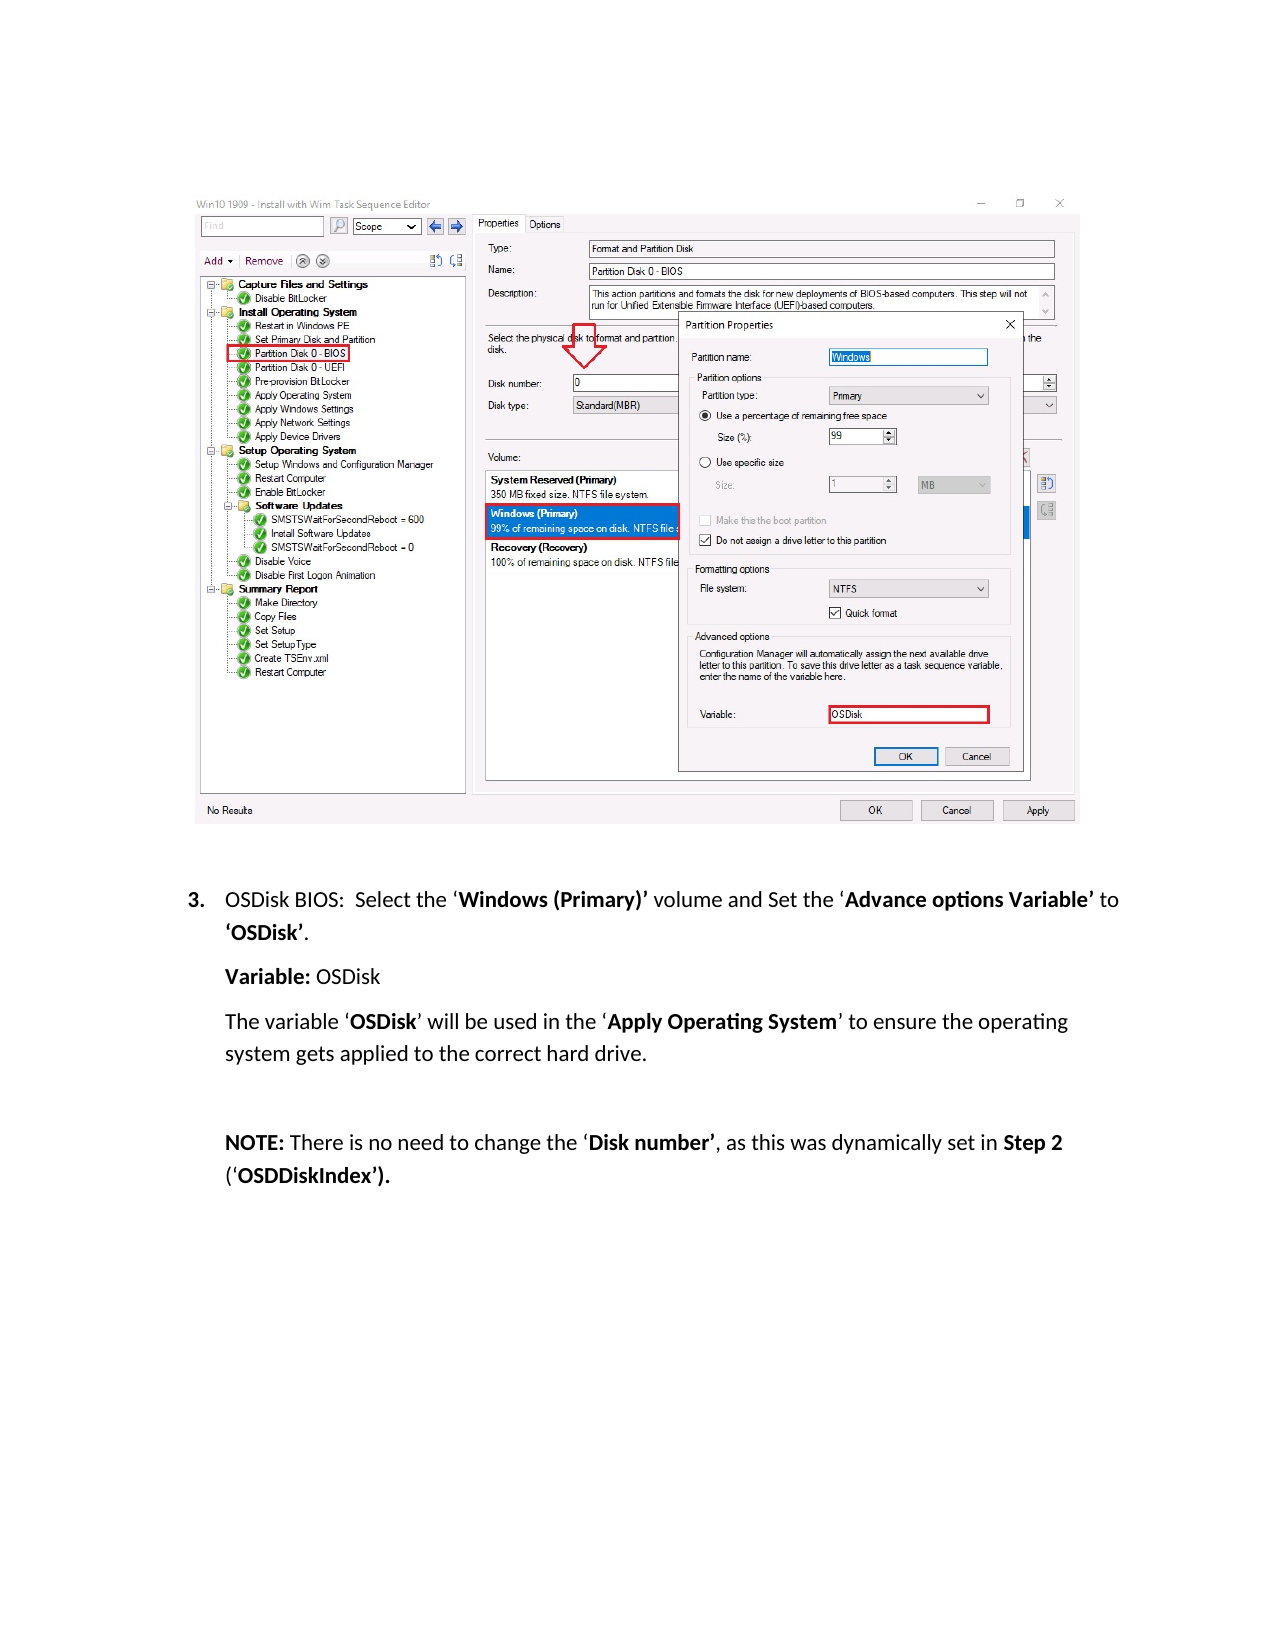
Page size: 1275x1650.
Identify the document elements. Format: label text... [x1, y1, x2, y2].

text NOTE: There is no need to change the ‘Disk number’, as this was dynamically set in Step 2 (‘OSDDiskIndex’). [225, 1128, 1125, 1189]
list OSDisk BIOS: Select the ‘Windows (Primary)’ volume and Set the ‘Advance options Variable’ to ‘OSDisk’. [187, 885, 1125, 946]
text Variable: OSDisk [225, 962, 1125, 990]
picture [194, 194, 1080, 824]
text The variable ‘OSDisk’ will be used in the ‘Apply Operating System’ to ensure the operating system gets applied to the correct hard drive. [225, 1007, 1125, 1067]
